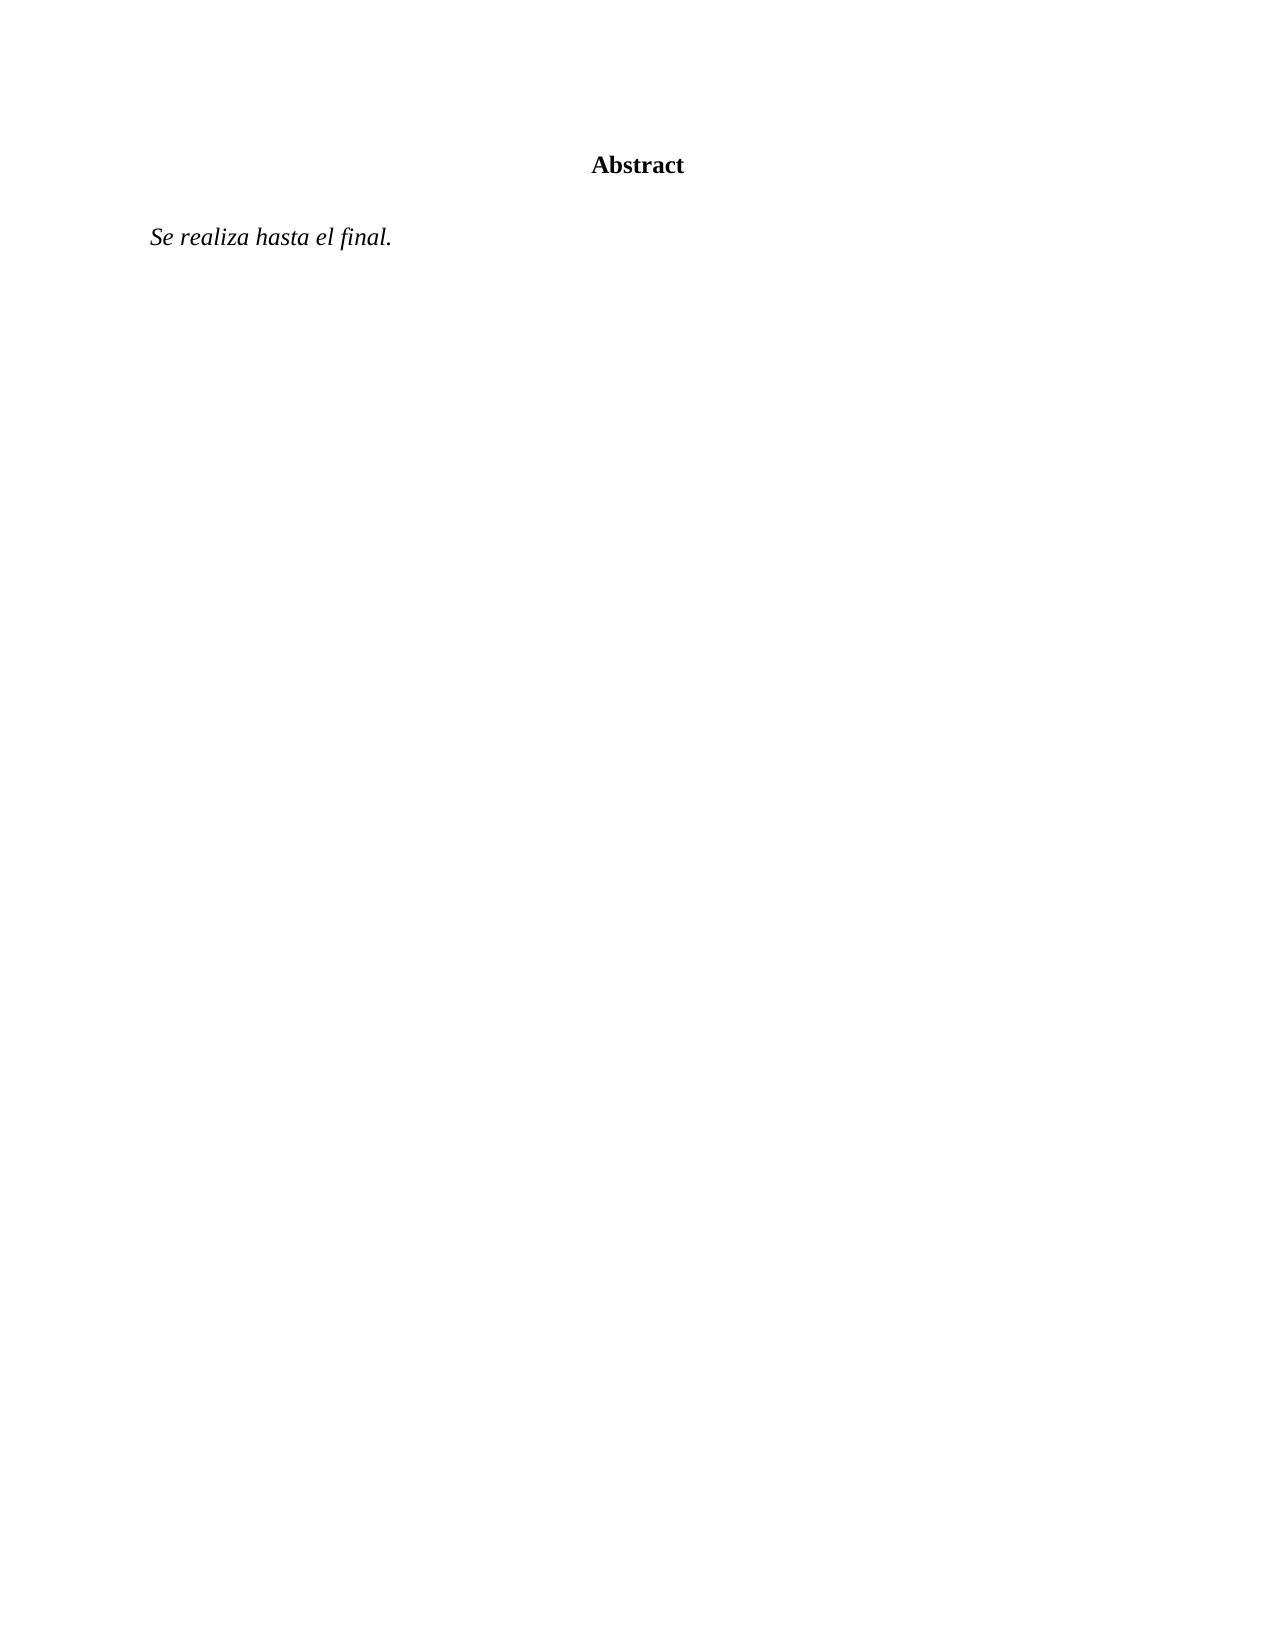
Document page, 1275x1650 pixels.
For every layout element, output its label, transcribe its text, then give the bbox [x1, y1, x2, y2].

subtitle Abstract [150, 150, 1125, 179]
text Se realiza hasta el final. [150, 222, 1125, 251]
